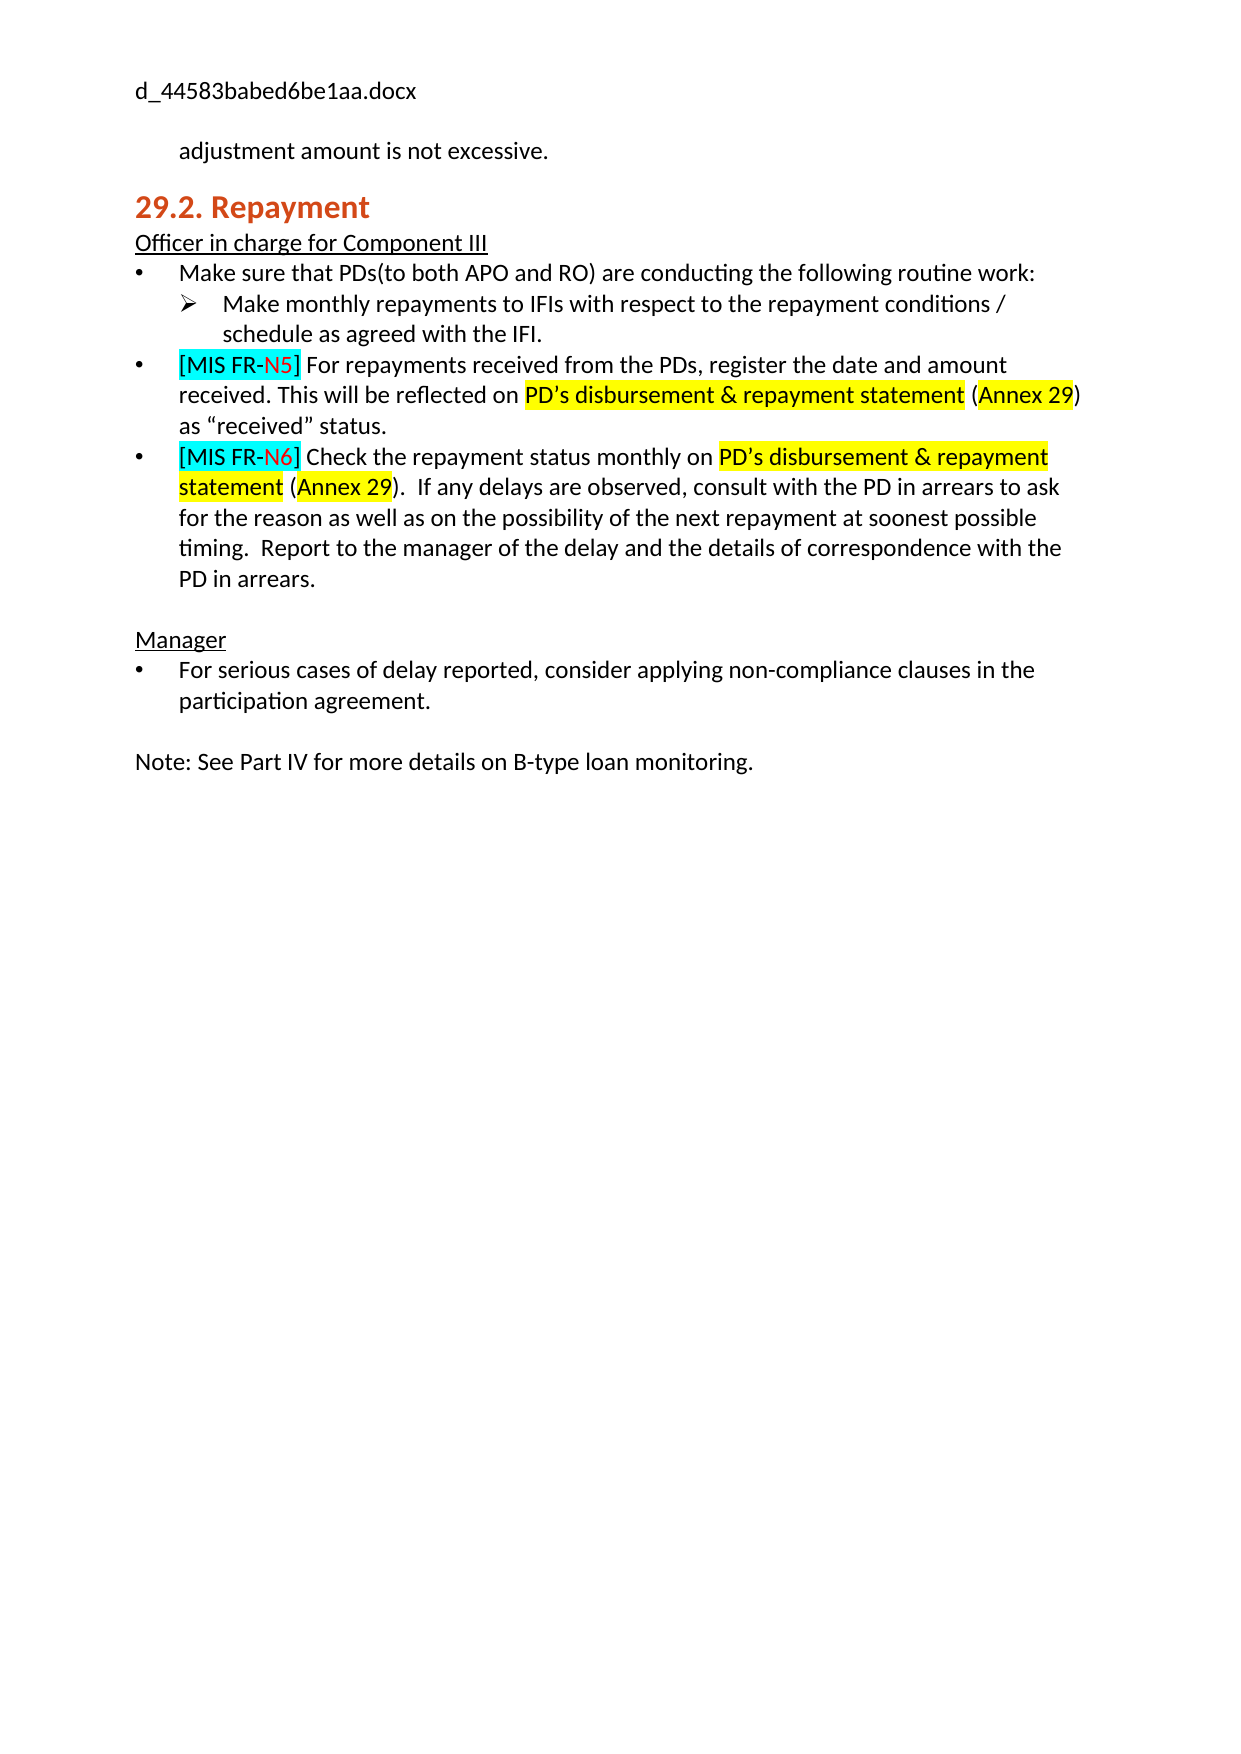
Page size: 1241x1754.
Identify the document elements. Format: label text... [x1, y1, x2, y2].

list [MIS FR-N5] For repayments received from the PDs, register the date and amount received. This will be reflected on PD’s disbursement & repayment statement (Annex 29) as “received” status. [135, 349, 1090, 441]
list Make sure that PDs(to both APO and RO) are conducting the following routine work: [135, 258, 1090, 288]
list Make monthly repayments to IFIs with respect to the repayment conditions / schedule as agreed with the IFI. [179, 288, 1090, 349]
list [135, 135, 1090, 166]
text Note: See Part IV for more details on B-type loan monitoring. [135, 746, 1090, 776]
text Officer in charge for Component III [135, 227, 1090, 258]
list [MIS FR-N6] Check the repayment status monthly on PD’s disbursement & repayment statement (Annex 29). If any delays are observed, consult with the PD in arrears to ask for the reason as well as on the possibility of the next repayment at soonest possible timing. Report to the manager of the delay and the details of correspondence with the PD in arrears. [135, 441, 1090, 593]
list For serious cases of delay reported, consider applying non-compliance clauses in the participation agreement. [135, 654, 1090, 715]
subtitle 29.2. Repayment [135, 186, 1090, 227]
text Manager [135, 624, 1090, 654]
